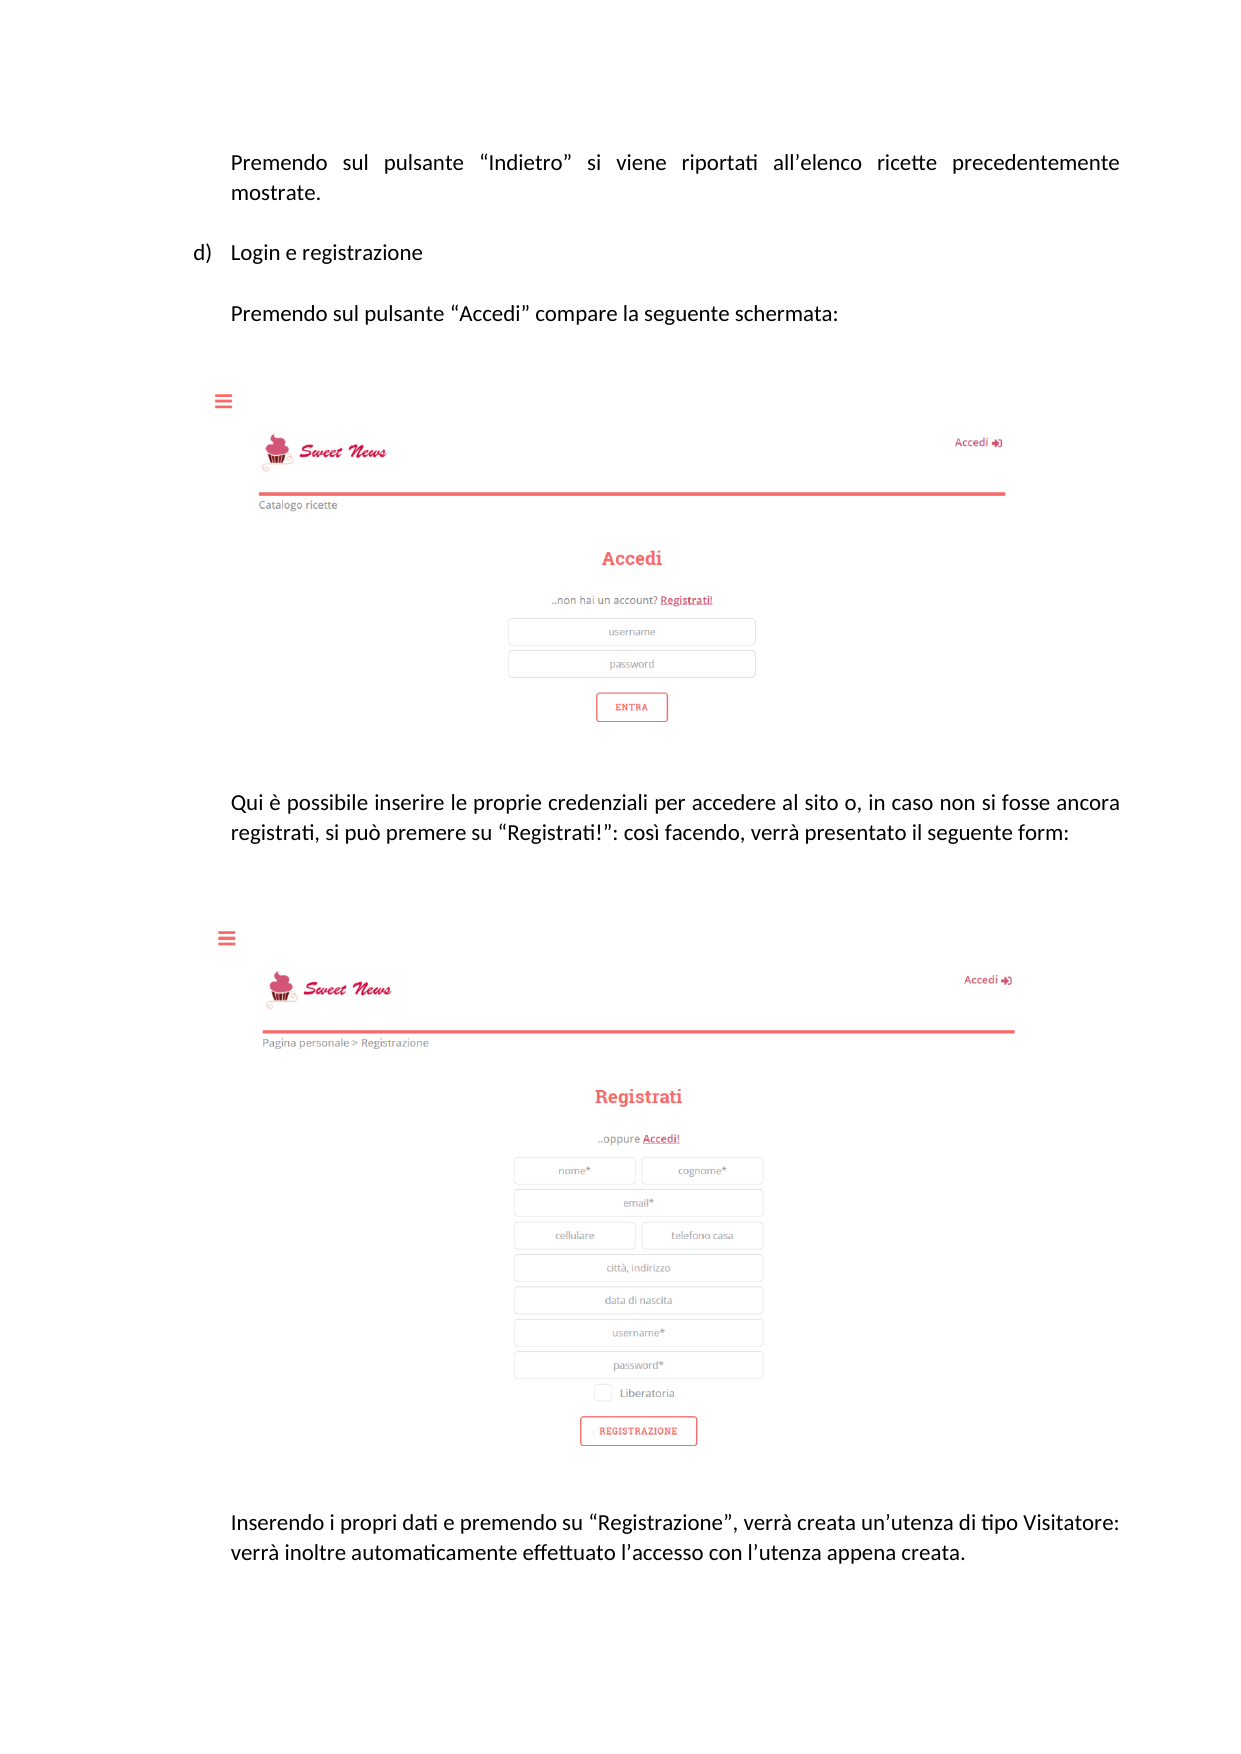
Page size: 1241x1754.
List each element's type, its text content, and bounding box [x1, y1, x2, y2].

list Qui è possibile inserire le proprie credenziali per accedere al sito o, in caso non si fosse ancora registrati, si può premere su “Registrati!”: così facendo, verrà presentato il seguente form: [231, 788, 1122, 847]
list Login e registrazione [193, 238, 1122, 266]
list Inserendo i propri dati e premendo su “Registrazione”, verrà creata un’utenza di tipo Visitatore: verrà inoltre automaticamente effettuato l’accesso con l’utenza appena creata. [231, 1508, 1122, 1566]
picture [211, 377, 1029, 754]
list Premendo sul pulsante “Accedi” compare la seguente schermata: [231, 299, 1122, 327]
picture [210, 912, 1030, 1474]
list Premendo sul pulsante “Indietro” si viene riportati all’elenco ricette precedentemente mostrate. [231, 148, 1122, 206]
